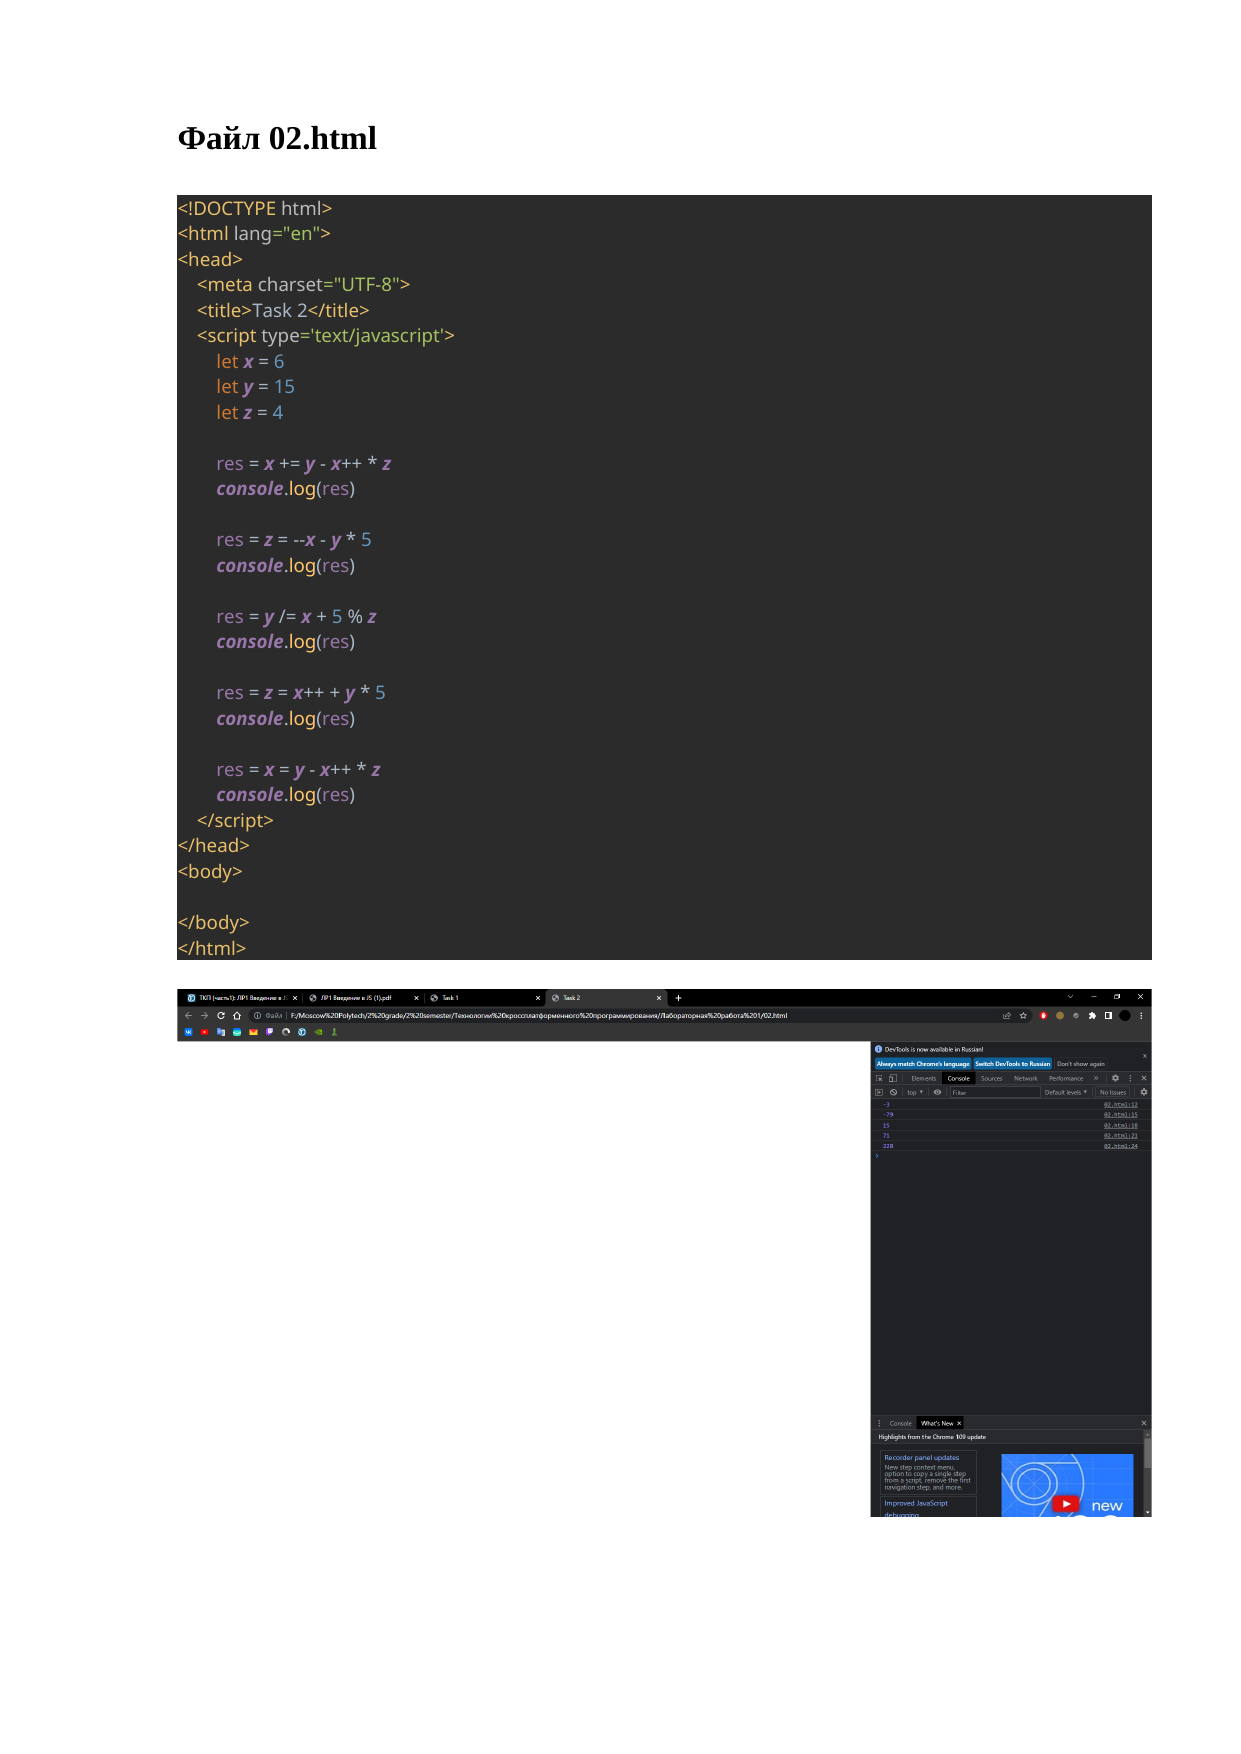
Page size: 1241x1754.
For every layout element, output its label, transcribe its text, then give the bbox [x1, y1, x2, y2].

text Файл 02.html [177, 118, 1152, 156]
picture [177, 989, 1152, 1517]
text <!DOCTYPE html> <html lang="en"> <head> <meta charset="UTF-8"> <title>Task 2</title> <script type='text/javascript'> let x = 6 let y = 15 let z = 4 res = x += y - x++ * z console.log(res) res = z = --x - y * 5 console.log(res) res = y /= x + 5 % z console.log(res) res = z = x++ + y * 5 console.log(res) res = x = y - x++ * z console.log(res) </script> </head> <body> </body> </html> [177, 195, 1152, 960]
